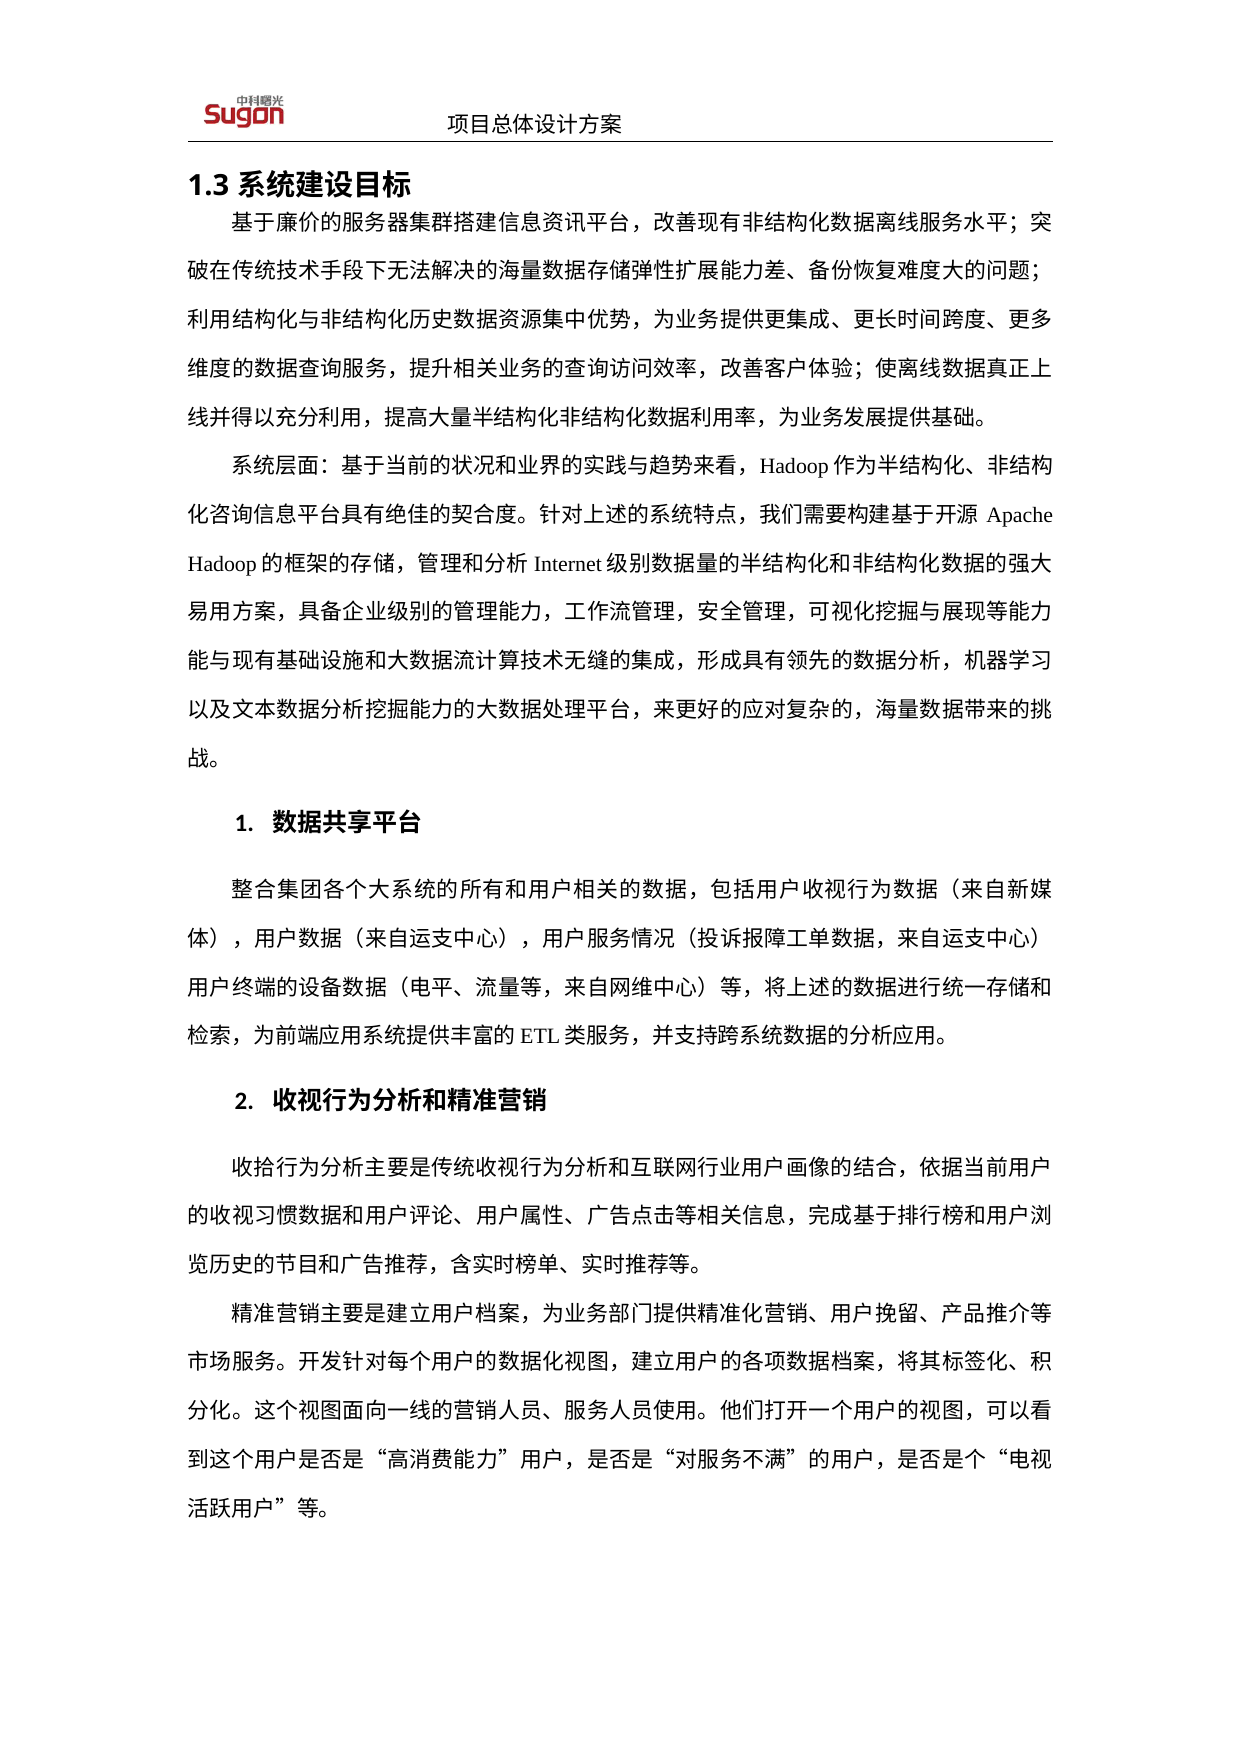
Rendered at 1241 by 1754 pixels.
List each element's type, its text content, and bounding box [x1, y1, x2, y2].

text 整合集团各个大系统的所有和用户相关的数据，包括用户收视行为数据（来自新媒体），用户数据（来自运支中心），用户服务情况（投诉报障工单数据，来自运支中心），用户终端的设备数据（电平、流量等，来自网维中心）等，将上述的数据进行统一存储和检索，为前端应用系统提供丰富的ETL类服务，并支持跨系统数据的分析应用。 [187, 872, 1053, 1050]
text 收拾行为分析主要是传统收视行为分析和互联网行业用户画像的结合，依据当前用户的收视习惯数据和用户评论、用户属性、广告点击等相关信息，完成基于排行榜和用户浏览历史的节目和广告推荐，含实时榜单、实时推荐等。 [187, 1149, 1053, 1279]
text 系统建设目标 [187, 162, 1053, 204]
list 收视行为分析和精准营销 [234, 1066, 1053, 1131]
text 基于廉价的服务器集群搭建信息资讯平台，改善现有非结构化数据离线服务水平；突破在传统技术手段下无法解决的海量数据存储弹性扩展能力差、备份恢复难度大的问题；利用结构化与非结构化历史数据资源集中优势，为业务提供更集成、更长时间跨度、更多维度的数据查询服务，提升相关业务的查询访问效率，改善客户体验；使离线数据真正上线并得以充分利用，提高大量半结构化非结构化数据利用率，为业务发展提供基础。 [187, 204, 1053, 432]
text 系统层面：基于当前的状况和业界的实践与趋势来看，Hadoop作为半结构化、非结构化咨询信息平台具有绝佳的契合度。针对上述的系统特点，我们需要构建基于开源Apache Hadoop的框架的存储，管理和分析Internet级别数据量的半结构化和非结构化数据的强大易用方案，具备企业级别的管理能力，工作流管理，安全管理，可视化挖掘与展现等能力，能与现有基础设施和大数据流计算技术无缝的集成，形成具有领先的数据分析，机器学习以及文本数据分析挖掘能力的大数据处理平台，来更好的应对复杂的，海量数据带来的挑战。 [187, 448, 1053, 773]
list 数据共享平台 [234, 788, 1053, 853]
picture [187, 88, 305, 133]
text 精准营销主要是建立用户档案，为业务部门提供精准化营销、用户挽留、产品推介等市场服务。开发针对每个用户的数据化视图，建立用户的各项数据档案，将其标签化、积分化。这个视图面向一线的营销人员、服务人员使用。他们打开一个用户的视图，可以看到这个用户是否是“高消费能力”用户，是否是“对服务不满”的用户，是否是个“电视活跃用户”等。 [187, 1295, 1053, 1523]
